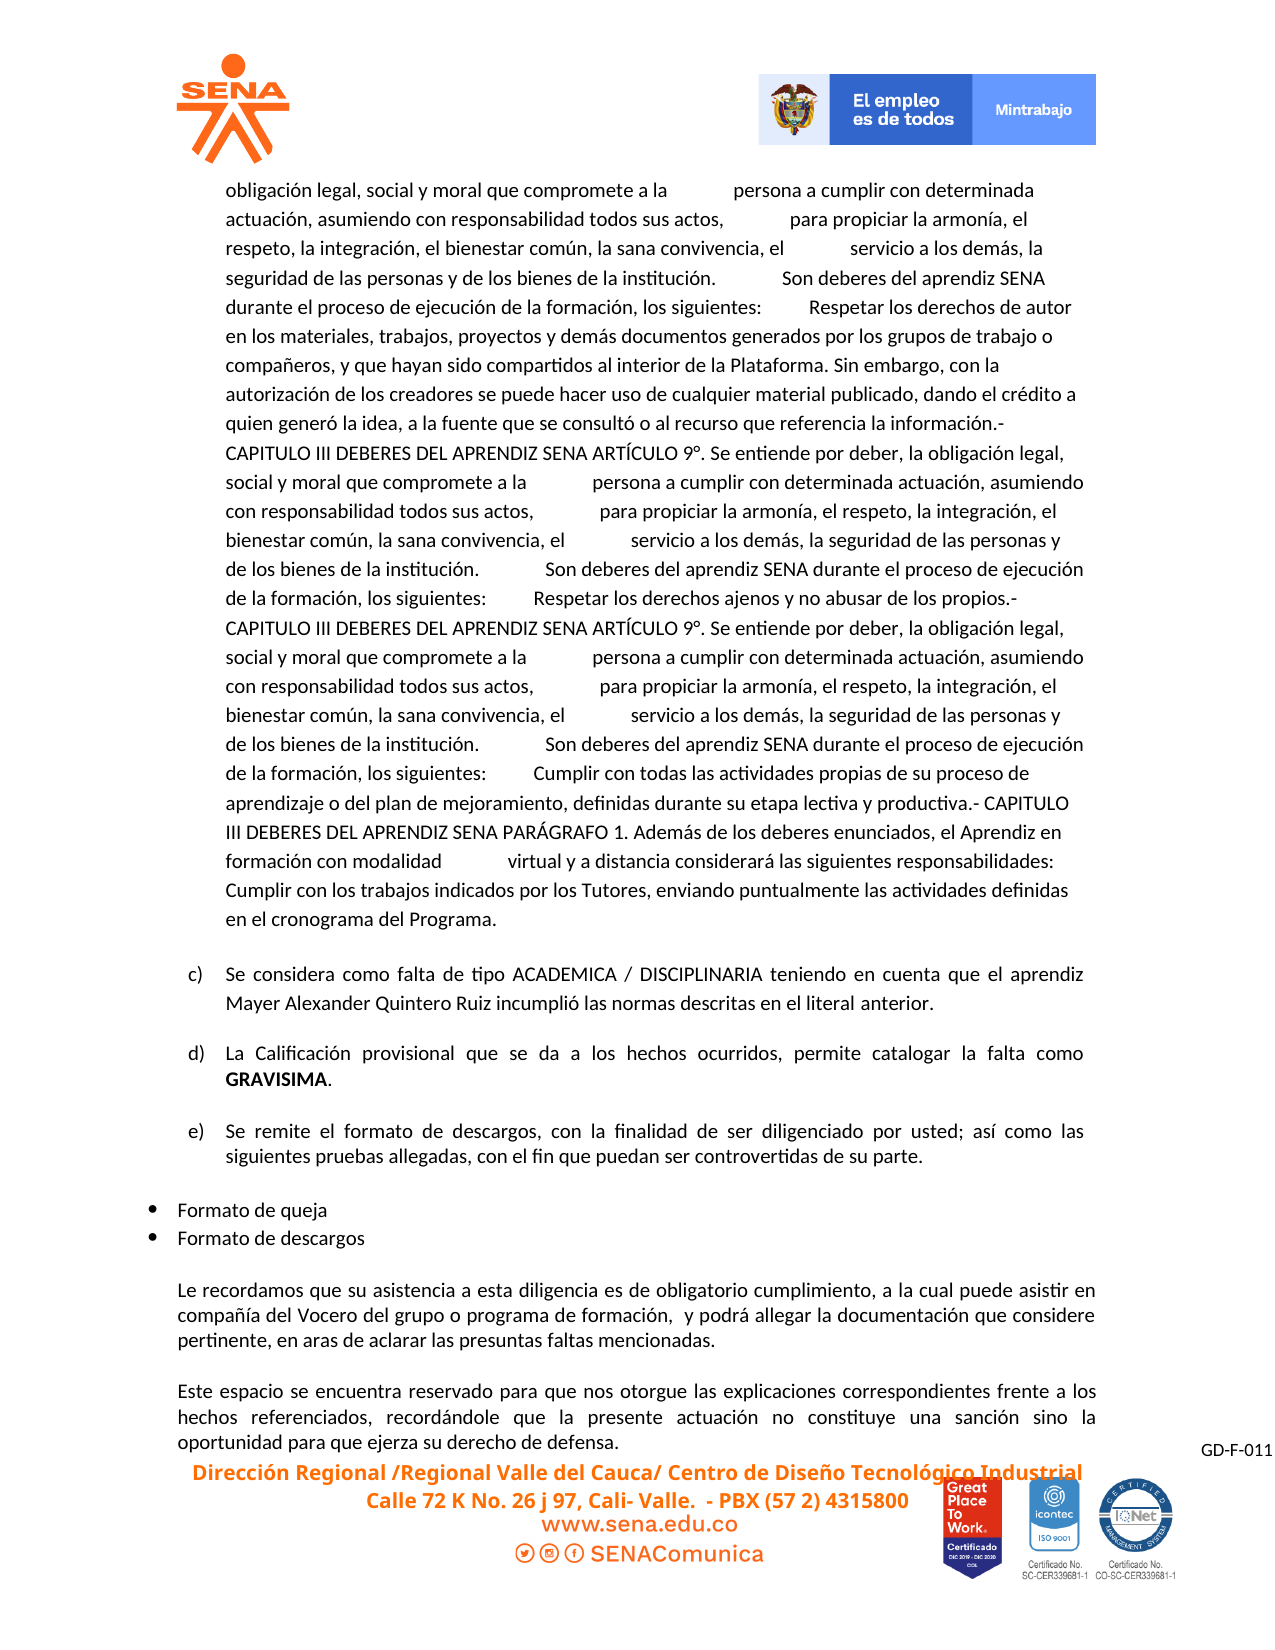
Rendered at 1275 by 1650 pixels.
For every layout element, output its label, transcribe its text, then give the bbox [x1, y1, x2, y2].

text Le recordamos que su asistencia a esta diligencia es de obligatorio cumplimiento, a la cual puede asistir en compañía del Vocero del grupo o programa de formación, y podrá allegar la documentación que considere pertinente, en aras de aclarar las presuntas faltas mencionadas. [177, 1277, 1098, 1353]
text Este espacio se encuentra reservado para que nos otorgue las explicaciones correspondientes frente a los hechos referenciados, recordándole que la presente actuación no constituye una sanción sino la oportunidad para que ejerza su derecho de defensa. [177, 1378, 1098, 1455]
picture [758, 74, 1096, 145]
list Formato de descargos [149, 1223, 1098, 1251]
list Se considera como falta de tipo ACADEMICA / DISCIPLINARIA teniendo en cuenta que el aprendiz Mayer Alexander Quintero Ruiz incumplió las normas descritas en el literal anterior. [188, 961, 1086, 1016]
picture [515, 1512, 764, 1563]
list La Calificación provisional que se da a los hechos ocurridos, permite catalogar la falta como GRAVISIMA. [188, 1041, 1085, 1091]
list Se remite el formato de descargos, con la finalidad de ser diligenciado por usted; así como las siguientes pruebas allegadas, con el fin que puedan ser controvertidas de su parte. [188, 1118, 1086, 1169]
picture [170, 45, 292, 167]
list Formato de queja [149, 1195, 1098, 1223]
